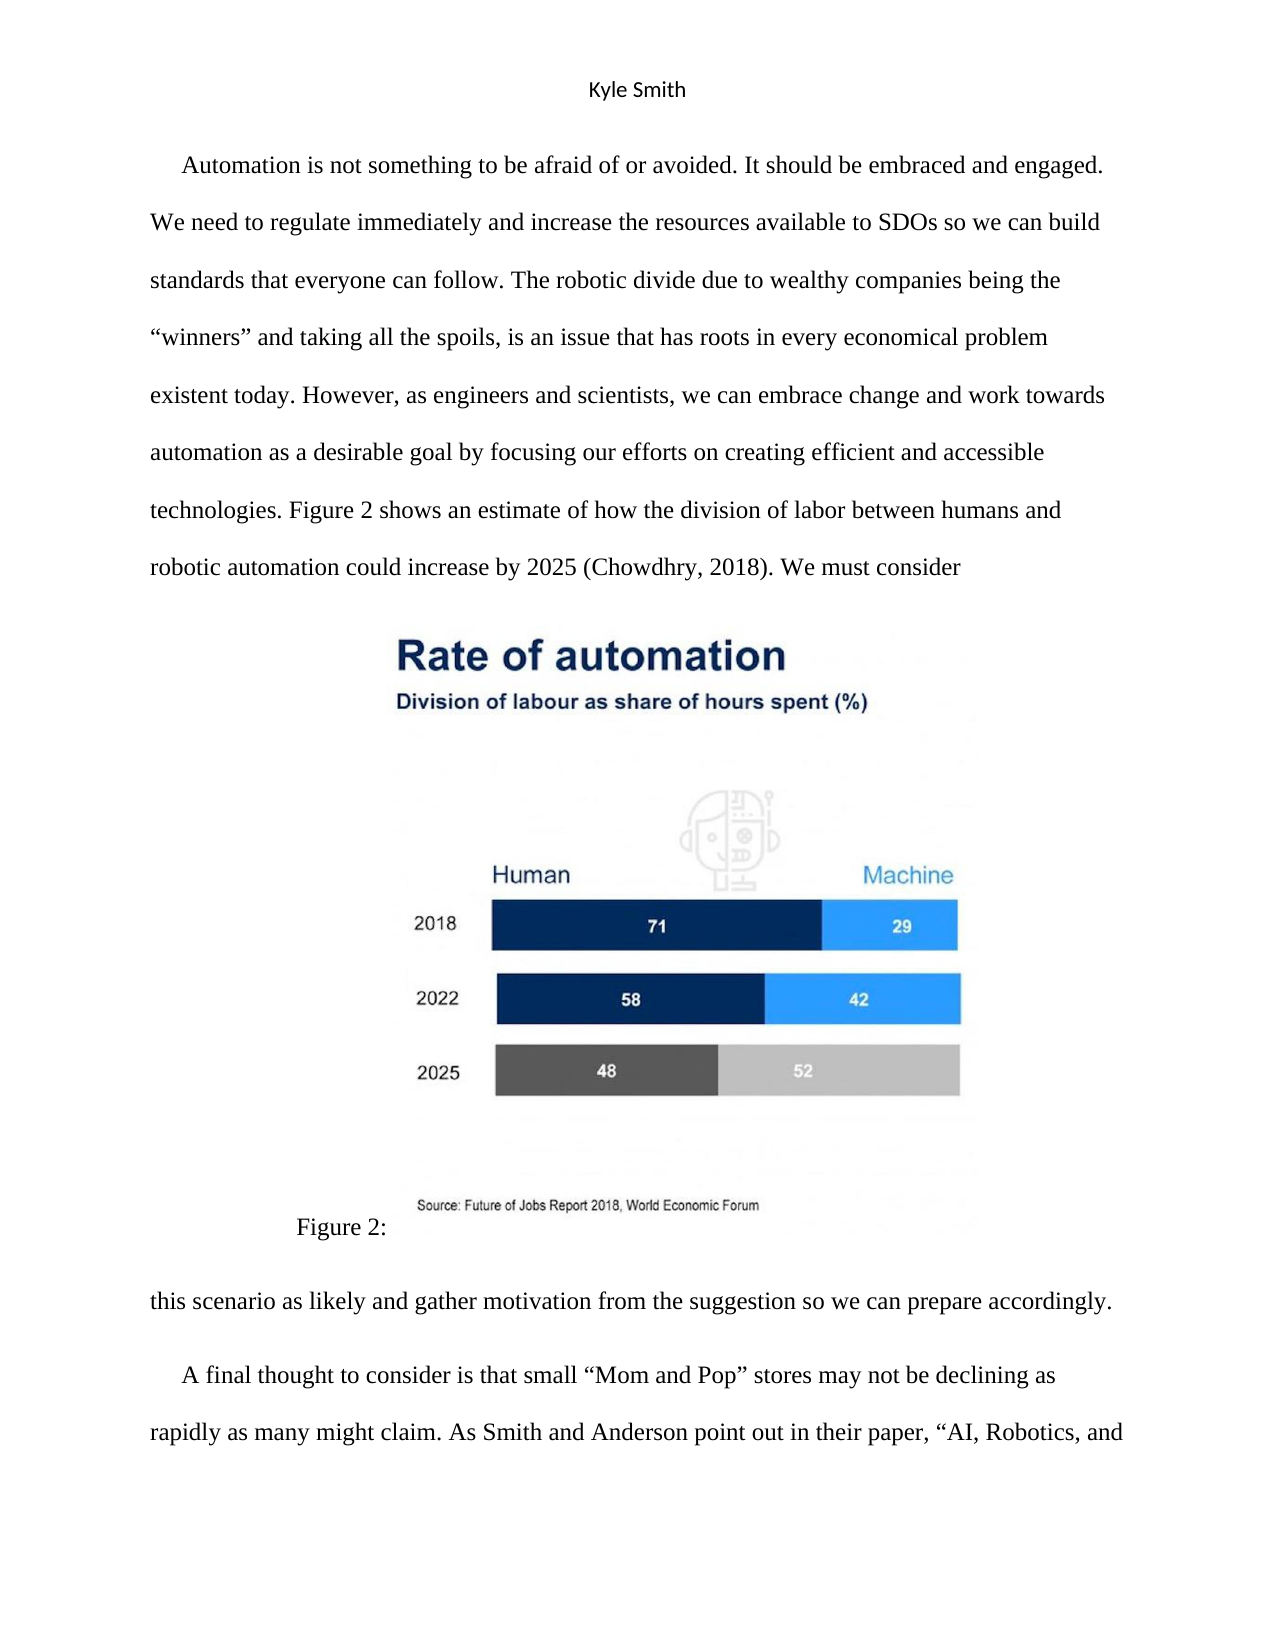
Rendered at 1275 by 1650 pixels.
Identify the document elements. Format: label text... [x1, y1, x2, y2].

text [150, 1360, 1125, 1446]
text this scenario as likely and gather motivation from the suggestion so we can prepare accordingly. [150, 1286, 1125, 1314]
text Automation is not something to be afraid of or avoided. It should be embraced and engaged. We need to regulate immediately and increase the resources available to SDOs so we can build standards that everyone can follow. The robotic divide due to wealthy companies being the “winners” and taking all the spoils, is an issue that has roots in every economical problem existent today. However, as engineers and scientists, we can embrace change and work towards automation as a desirable goal by focusing our efforts on creating efficient and accessible technologies. Figure 2 shows an estimate of how the division of labor between humans and robotic automation could increase by 2025 (Chowdhry, 2018). We must consider [150, 150, 1125, 581]
picture [386, 626, 979, 1235]
